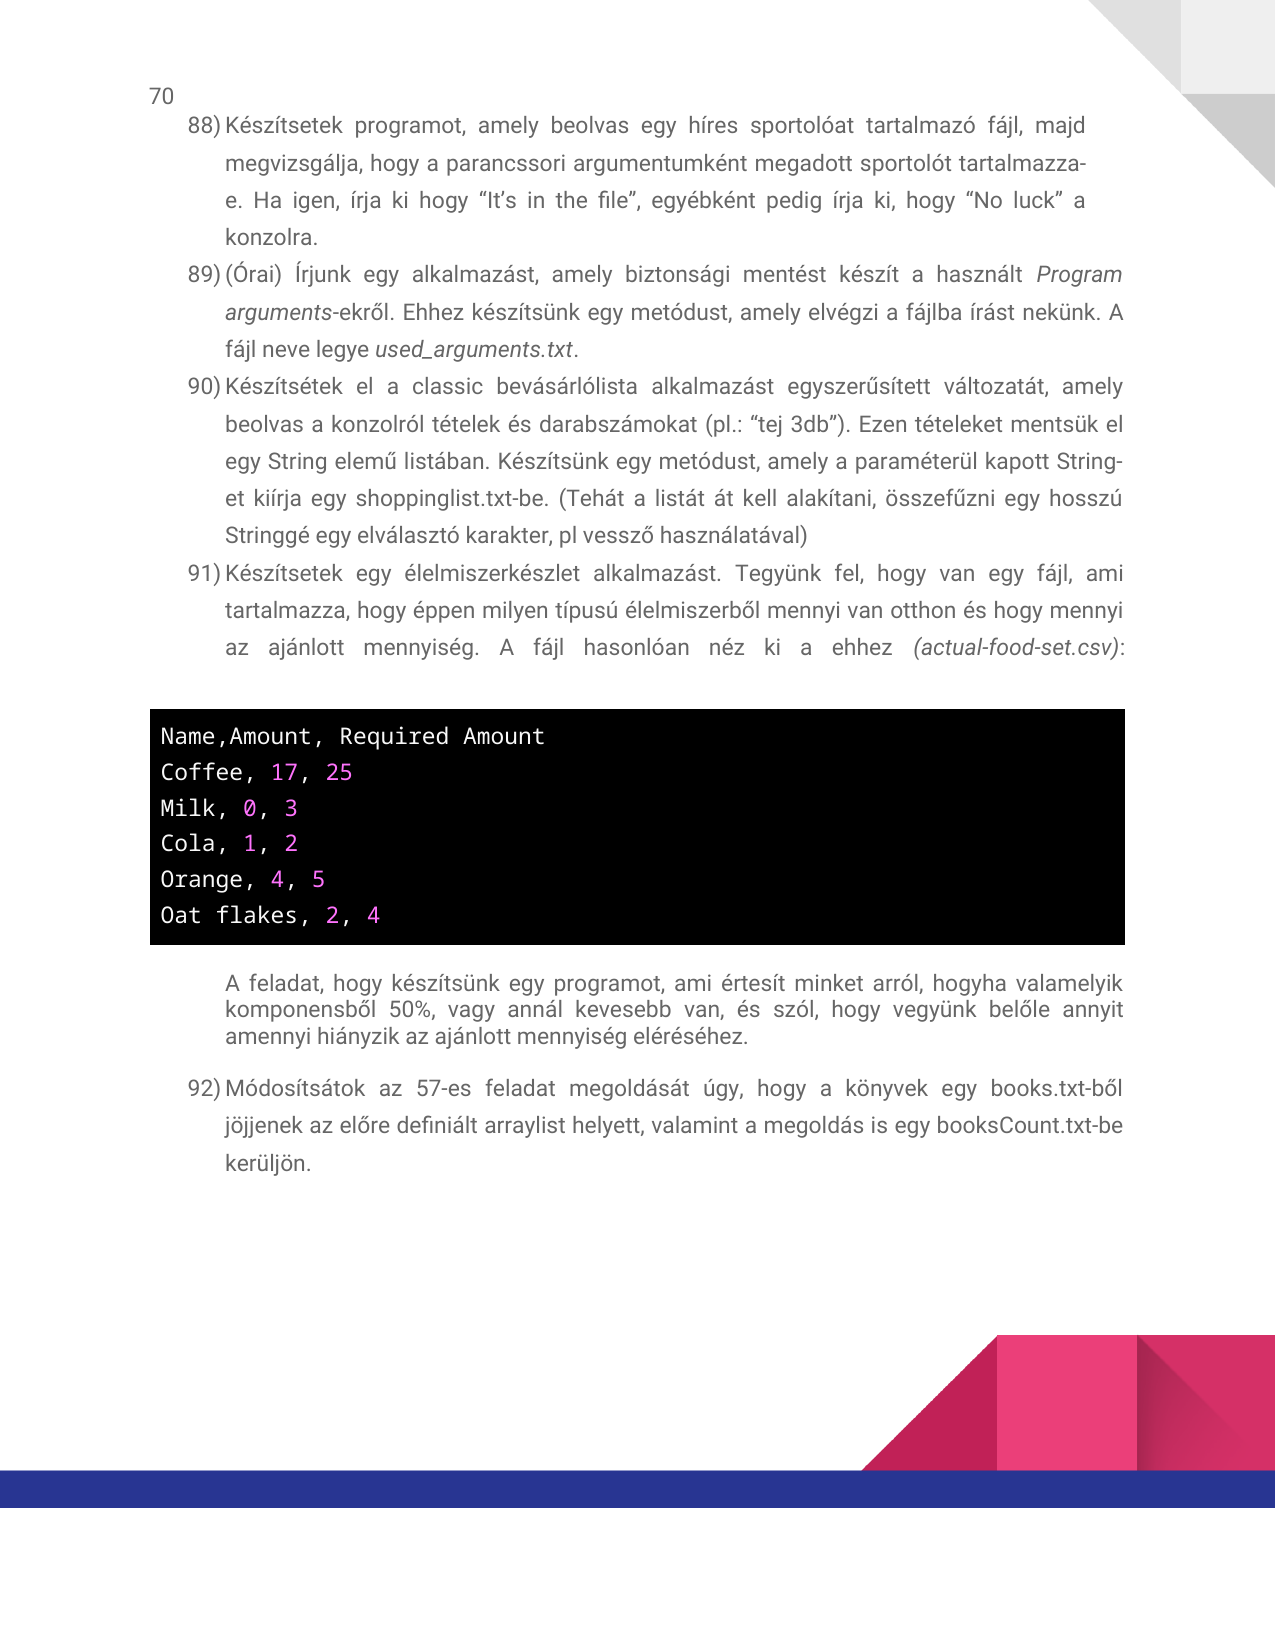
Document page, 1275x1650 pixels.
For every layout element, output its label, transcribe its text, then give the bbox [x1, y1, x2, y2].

text A feladat, hogy készítsünk egy programot, ami értesít minket arról, hogyha valamelyik komponensből 50%, vagy annál kevesebb van, és szól, hogy vegyünk belőle annyit amennyi hiányzik az ajánlott mennyiség eléréséhez. [225, 970, 1125, 1050]
list (Órai) Írjunk egy alkalmazást, amely biztonsági mentést készít a használt Program arguments-ekről. Ehhez készítsünk egy metódust, amely elvégzi a fájlba írást nekünk. A fájl neve legye used_arguments.txt. [187, 262, 1125, 363]
list Módosítsátok az 57-es feladat megoldását úgy, hogy a könyvek egy books.txt-ből jöjjenek az előre definiált arraylist helyett, valamint a megoldás is egy booksCount.txt-be kerüljön. [187, 1075, 1125, 1177]
picture [0, 1333, 1275, 1508]
list Készítsetek programot, amely beolvas egy híres sportolóat tartalmazó fájl, majd megvizsgálja, hogy a parancssori argumentumként megadott sportolót tartalmazza-e. Ha igen, írja ki hogy “It’s in the file”, egyébként pedig írja ki, hogy “No luck” a konzolra. [187, 112, 1125, 251]
table_header Name,Amount, Required Amount Coffee, 17, 25 Milk, 0, 3 Cola, 1, 2 Orange, 4, 5 Oat flakes, 2, 4 [150, 709, 1125, 945]
list Készítsétek el a classic bevásárlólista alkalmazást egyszerűsített változatát, amely beolvas a konzolról tételek és darabszámokat (pl.: “tej 3db”). Ezen tételeket mentsük el egy String elemű listában. Készítsünk egy metódust, amely a paraméterül kapott String-et kiírja egy shoppinglist.txt-be. (Tehát a listát át kell alakítani, összefűzni egy hosszú Stringgé egy elválasztó karakter, pl vessző használatával) [187, 373, 1125, 549]
list Készítsetek egy élelmiszerkészlet alkalmazást. Tegyünk fel, hogy van egy fájl, ami tartalmazza, hogy éppen milyen típusú élelmiszerből mennyi van otthon és hogy mennyi az ajánlott mennyiség. A fájl hasonlóan néz ki a ehhez (actual-food-set.csv): [187, 560, 1125, 699]
picture [1087, 0, 1275, 188]
